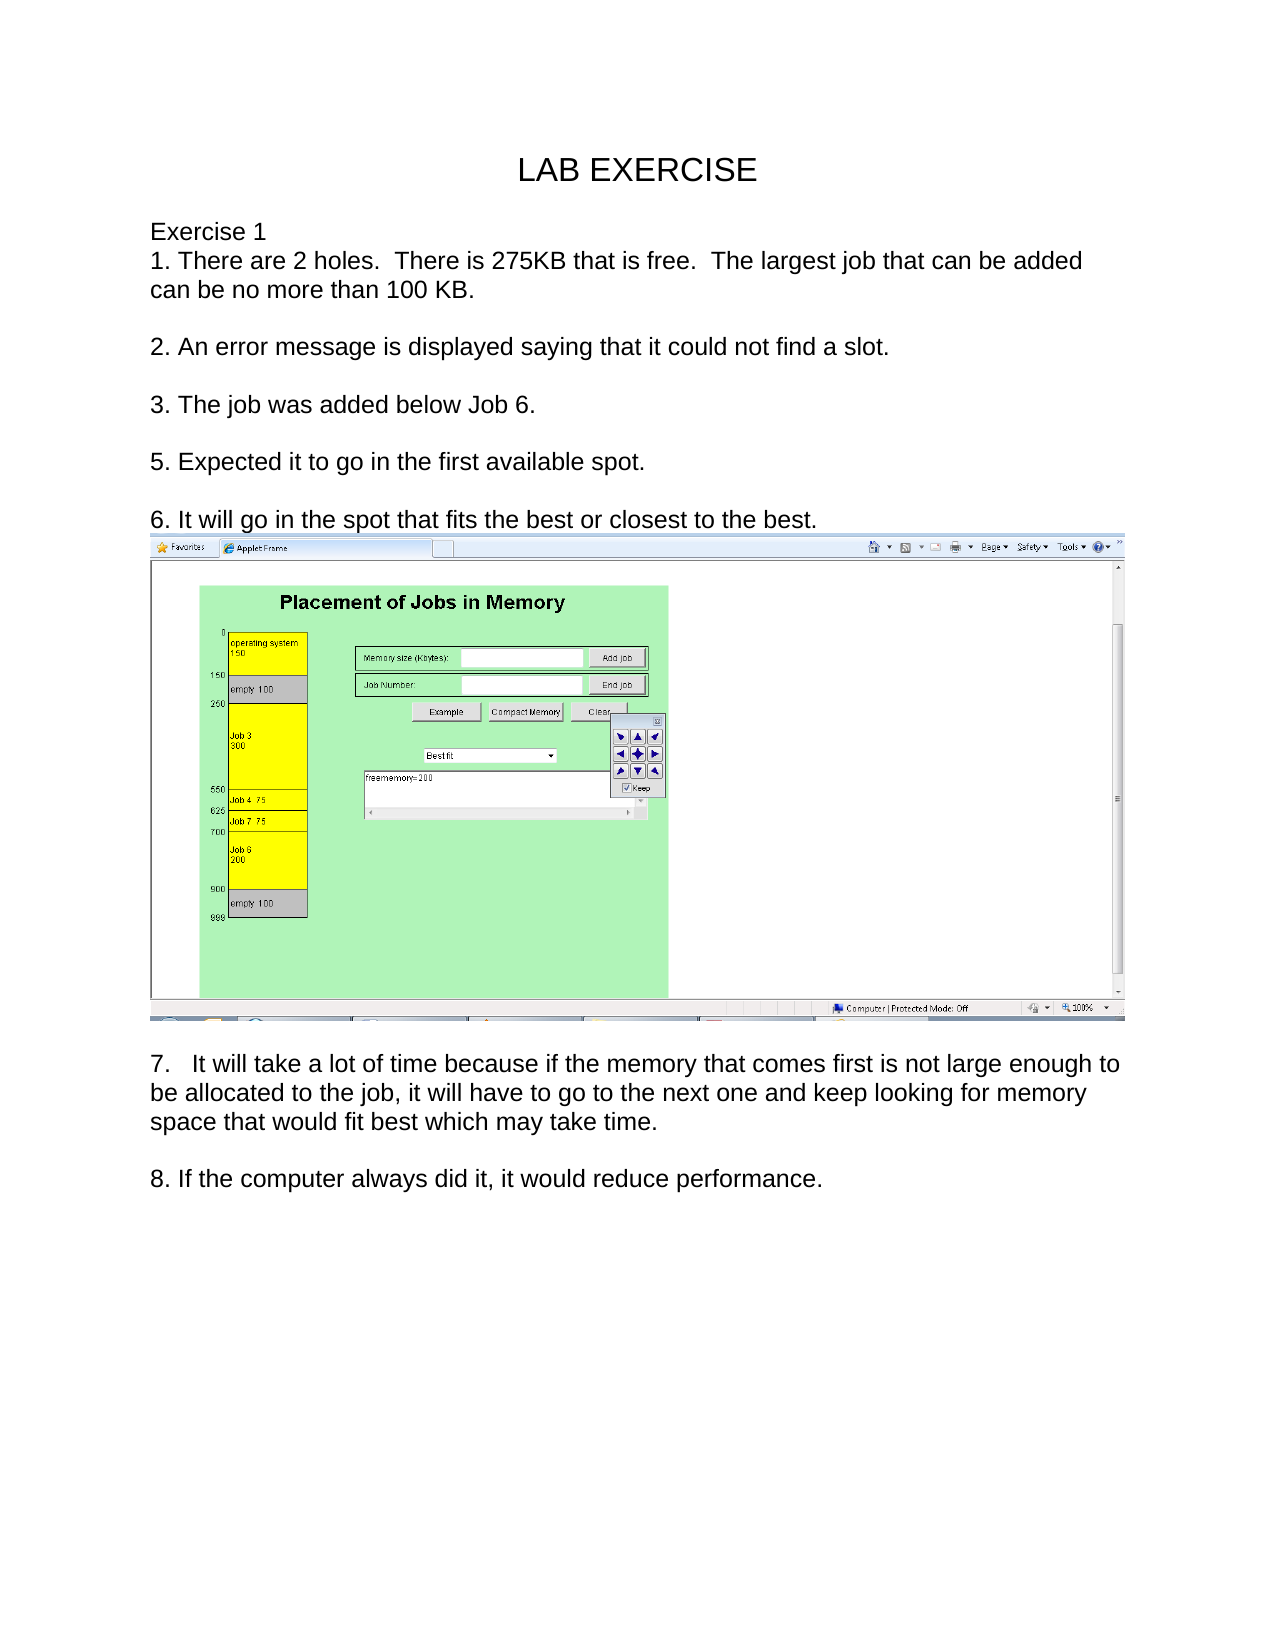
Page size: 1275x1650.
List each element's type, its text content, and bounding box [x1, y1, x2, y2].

text 1. There are 2 holes. There is 275KB that is free. The largest job that can be added can be no more than 100 KB. [150, 246, 1125, 303]
text 5. Expected it to go in the first available spot. [150, 447, 1125, 476]
text 6. It will go in the spot that fits the best or closest to the best. [150, 505, 1125, 533]
text 3. The job was added below Job 6. [150, 390, 1125, 418]
text 2. An error message is displayed saying that it could not find a slot. [150, 332, 1125, 361]
text 8. If the computer always did it, it would reduce performance. [150, 1164, 1125, 1193]
picture [150, 533, 1125, 1021]
text LAB EXERCISE [150, 150, 1125, 188]
text Exercise 1 [150, 217, 1125, 246]
text 7. It will take a lot of time because if the memory that comes first is not large enough to be allocated to the job, it will have to go to the next one and keep looking for memory space that would fit best which may take time. [150, 1049, 1125, 1135]
